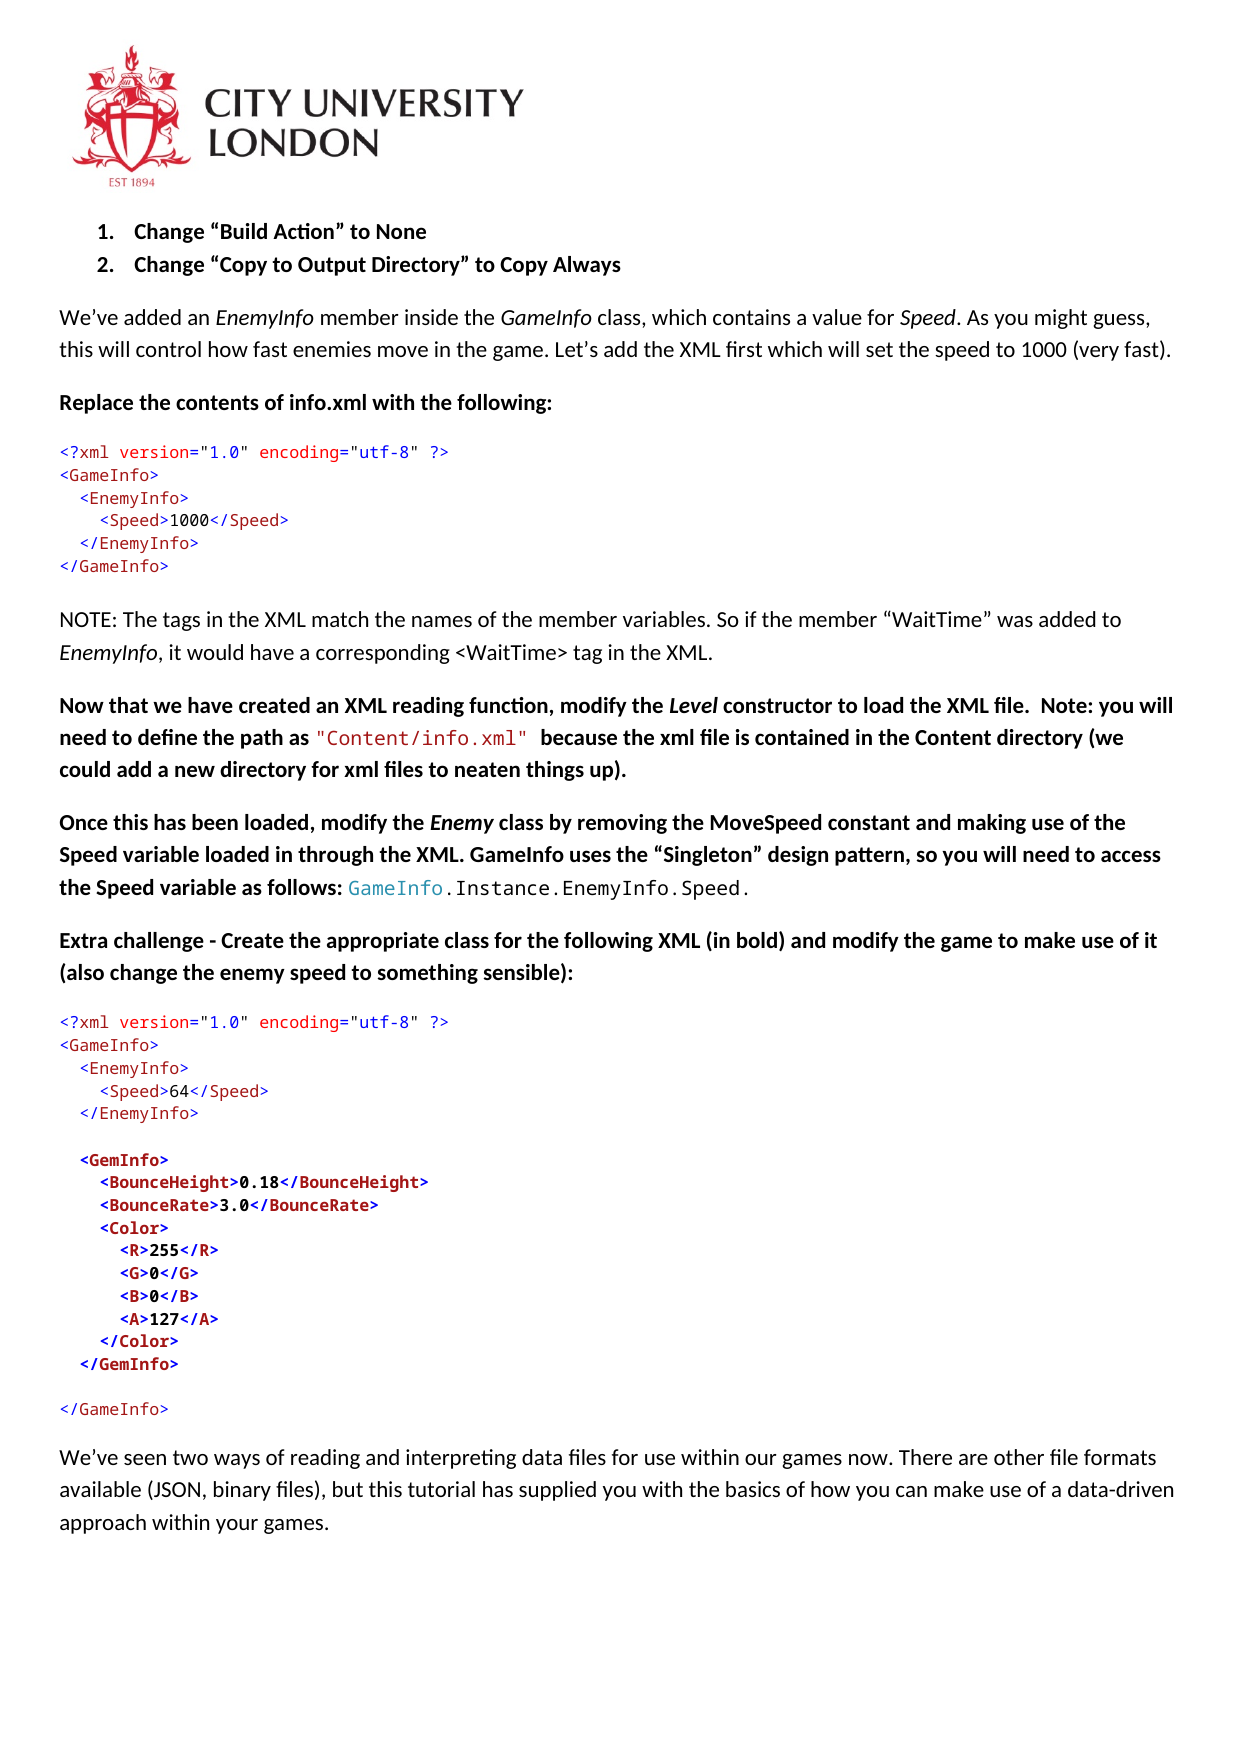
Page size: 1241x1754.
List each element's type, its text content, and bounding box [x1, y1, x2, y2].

text <B>0</B> [59, 1284, 1181, 1307]
text </GameInfo> [59, 554, 1181, 577]
text </GameInfo> [59, 1398, 1181, 1421]
text Now that we have created an XML reading function, modify the Level constructor to load the XML file. Note: you will need to define the path as "Content/info.xml" because the xml file is contained in the Content directory (we could add a new directory for xml files to neaten things up). [59, 691, 1181, 783]
text <G>0</G> [59, 1262, 1181, 1284]
text <BounceRate>3.0</BounceRate> [59, 1194, 1181, 1216]
text <Color> [59, 1216, 1181, 1239]
text <Speed>64</Speed> [59, 1079, 1181, 1102]
text Replace the contents of info.xml with the following: [59, 388, 1181, 416]
text We’ve seen two ways of reading and interpreting data files for use within our games now. There are other file formats available (JSON, binary files), but this tutorial has supplied you with the basics of how you can make use of a data-driven approach within your games. [59, 1443, 1181, 1536]
list Change “Build Action” to None [97, 217, 1181, 246]
text </GemInfo> [59, 1353, 1181, 1375]
text <?xml version="1.0" encoding="utf-8" ?> [59, 441, 1181, 464]
text <EnemyInfo> [59, 1056, 1181, 1079]
text <R>255</R> [59, 1239, 1181, 1262]
text </EnemyInfo> [59, 532, 1181, 554]
text </Color> [59, 1330, 1181, 1353]
text <GameInfo> [59, 464, 1181, 486]
text </EnemyInfo> [59, 1102, 1181, 1124]
text <GameInfo> [59, 1034, 1181, 1056]
text NOTE: The tags in the XML match the names of the member variables. So if the member “WaitTime” was added to EnemyInfo, it would have a corresponding <WaitTime> tag in the XML. [59, 606, 1181, 666]
list Change “Copy to Output Directory” to Copy Always [97, 250, 1181, 278]
text We’ve added an EnemyInfo member inside the GameInfo class, which contains a value for Speed. As you might guess, this will control how fast enemies move in the game. Let’s add the XML first which will set the speed to 1000 (very fast). [59, 303, 1181, 363]
text <BounceHeight>0.18</BounceHeight> [59, 1171, 1181, 1194]
text Once this has been loaded, modify the Enemy class by removing the MoveSpeed constant and making use of the Speed variable loaded in through the XML. GameInfo uses the “Singleton” design pattern, so you will need to access the Speed variable as follows: GameInfo.Instance.EnemyInfo.Speed. [59, 808, 1181, 901]
text <?xml version="1.0" encoding="utf-8" ?> [59, 1011, 1181, 1034]
text <Speed>1000</Speed> [59, 509, 1181, 532]
picture [67, 39, 529, 193]
text Extra challenge - Create the appropriate class for the following XML (in bold) and modify the game to make use of it (also change the enemy speed to something sensible): [59, 926, 1181, 986]
text <EnemyInfo> [59, 486, 1181, 509]
text <A>127</A> [59, 1307, 1181, 1330]
text <GemInfo> [59, 1148, 1181, 1171]
